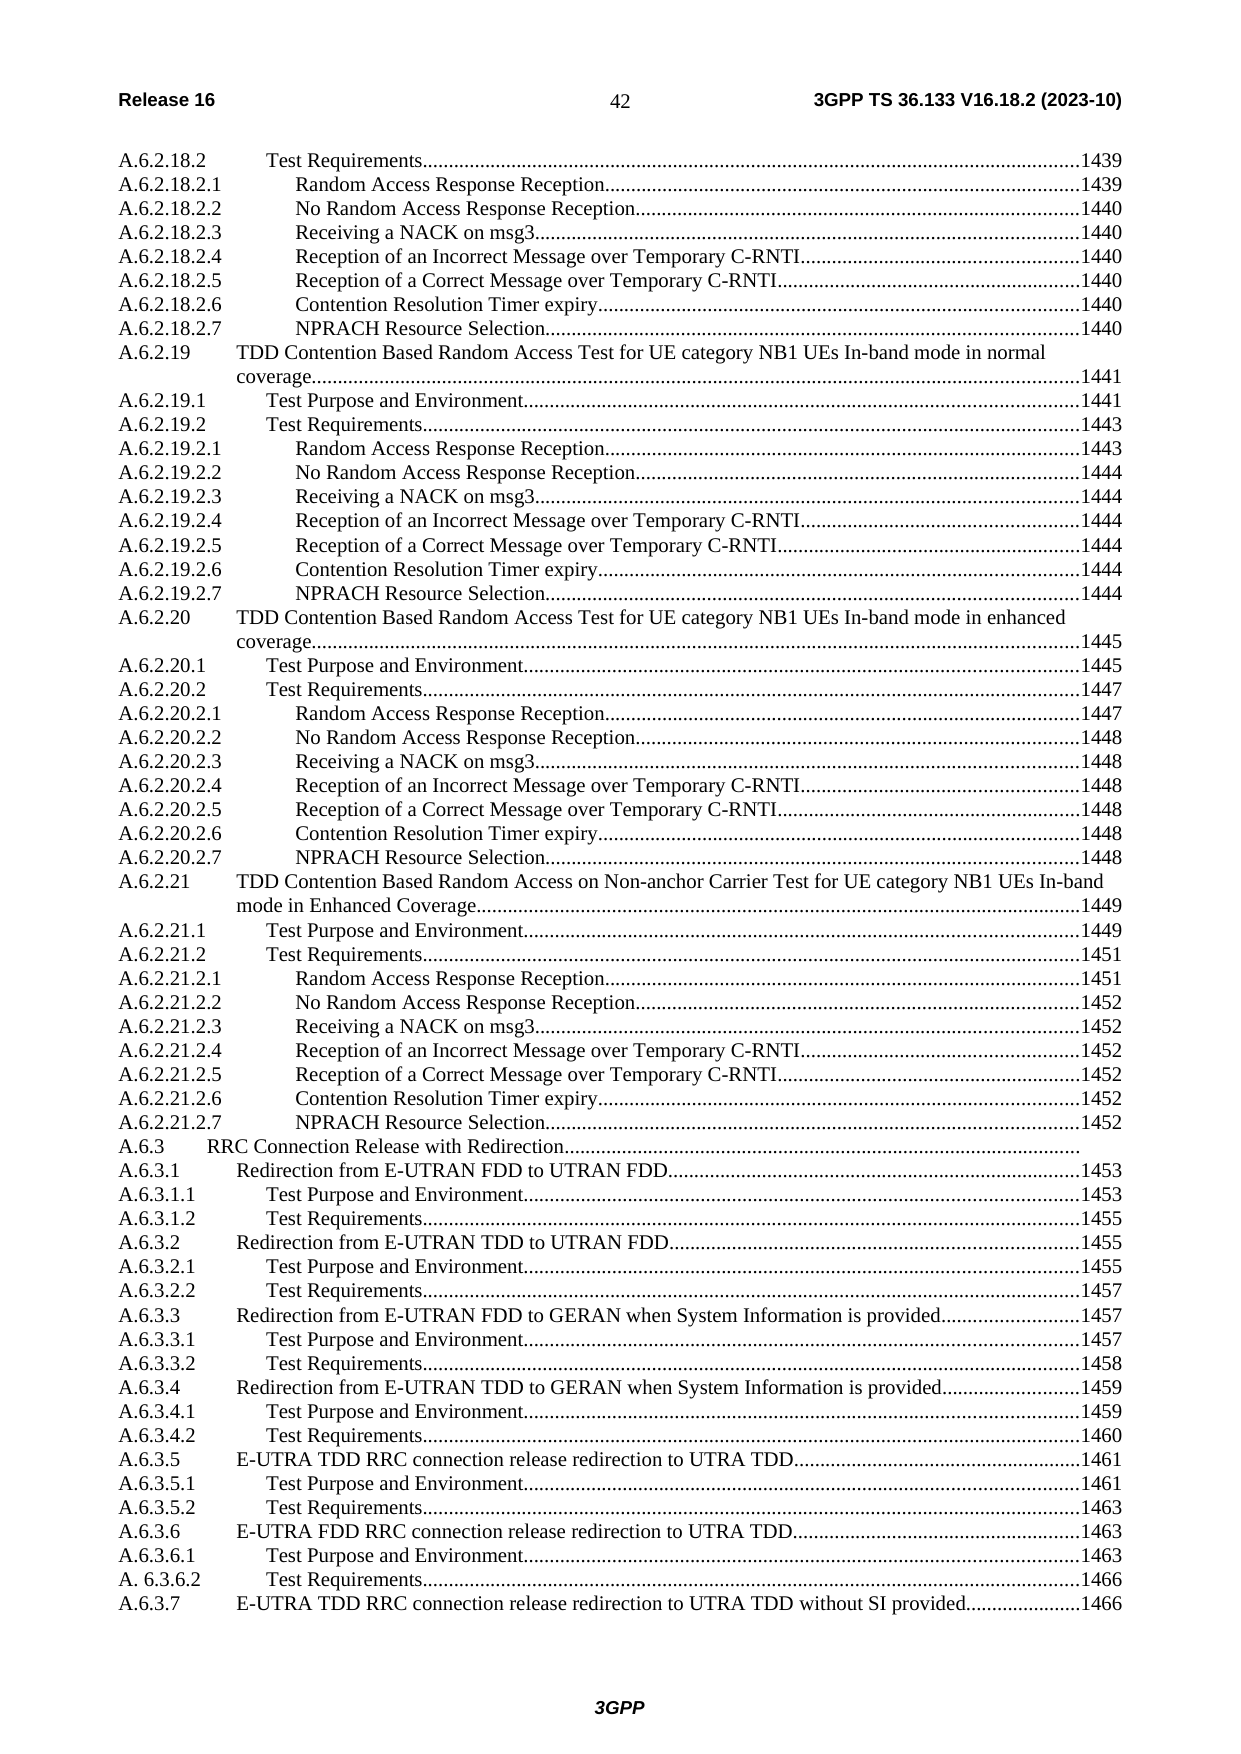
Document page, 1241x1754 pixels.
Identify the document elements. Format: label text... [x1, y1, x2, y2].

text A.6.2.19.2.6 Contention Resolution Timer expiry 1444 [118, 557, 1122, 581]
text A.6.2.18.2.7 NPRACH Resource Selection 1440 [118, 316, 1122, 340]
text A.6.2.20.2.6 Contention Resolution Timer expiry 1448 [118, 821, 1122, 845]
text A.6.2.20.2.4 Reception of an Incorrect Message over Temporary C-RNTI 1448 [118, 773, 1122, 797]
text A.6.2.20.2.1 Random Access Response Reception 1447 [118, 701, 1122, 725]
text A.6.3.2 Redirection from E-UTRAN TDD to UTRAN FDD 1455 [118, 1230, 1122, 1254]
text A.6.2.20.2 Test Requirements 1447 [118, 677, 1122, 701]
text A.6.3.5 E-UTRA TDD RRC connection release redirection to UTRA TDD 1461 [118, 1447, 1122, 1471]
text A.6.2.19.2 Test Requirements 1443 [118, 412, 1122, 436]
text A.6.2.20.2.5 Reception of a Correct Message over Temporary C-RNTI 1448 [118, 797, 1122, 821]
text A.6.2.20.1 Test Purpose and Environment 1445 [118, 653, 1122, 677]
text A.6.3.1 Redirection from E-UTRAN FDD to UTRAN FDD 1453 [118, 1158, 1122, 1182]
text A.6.3.1.1 Test Purpose and Environment 1453 [118, 1182, 1122, 1206]
text A.6.3.2.2 Test Requirements 1457 [118, 1278, 1122, 1302]
text A.6.2.21.2 Test Requirements 1451 [118, 942, 1122, 966]
text A.6.3.4 Redirection from E-UTRAN TDD to GERAN when System Information is provided 1459 [118, 1375, 1122, 1399]
text A.6.2.19.1 Test Purpose and Environment 1441 [118, 388, 1122, 412]
text A.6.3 RRC Connection Release with Redirection 1453 [118, 1134, 1078, 1158]
text A.6.2.21.2.6 Contention Resolution Timer expiry 1452 [118, 1086, 1122, 1110]
text A.6.3.6.1 Test Purpose and Environment 1463 [118, 1543, 1122, 1567]
text A.6.2.18.2.3 Receiving a NACK on msg3 1440 [118, 220, 1122, 244]
text A.6.2.19.2.1 Random Access Response Reception 1443 [118, 436, 1122, 460]
text A.6.3.1.2 Test Requirements 1455 [118, 1206, 1122, 1230]
text A.6.2.21.2.2 No Random Access Response Reception 1452 [118, 990, 1122, 1014]
text A.6.2.21.2.1 Random Access Response Reception 1451 [118, 966, 1122, 990]
text A.6.3.3.2 Test Requirements 1458 [118, 1351, 1122, 1375]
text A.6.2.19.2.4 Reception of an Incorrect Message over Temporary C-RNTI 1444 [118, 508, 1122, 532]
text A.6.3.3.1 Test Purpose and Environment 1457 [118, 1327, 1122, 1351]
text A.6.2.19.2.5 Reception of a Correct Message over Temporary C-RNTI 1444 [118, 532, 1122, 557]
text A.6.2.21.2.3 Receiving a NACK on msg3 1452 [118, 1014, 1122, 1038]
text A.6.2.18.2.4 Reception of an Incorrect Message over Temporary C-RNTI 1440 [118, 244, 1122, 268]
text A.6.2.18.2.5 Reception of a Correct Message over Temporary C-RNTI 1440 [118, 268, 1122, 292]
text A.6.2.19.2.2 No Random Access Response Reception 1444 [118, 460, 1122, 484]
text A.6.2.19.2.3 Receiving a NACK on msg3 1444 [118, 484, 1122, 508]
text A.6.3.3 Redirection from E-UTRAN FDD to GERAN when System Information is provided 1457 [118, 1302, 1122, 1327]
text A.6.3.2.1 Test Purpose and Environment 1455 [118, 1254, 1122, 1278]
text A.6.2.19.2.7 NPRACH Resource Selection 1444 [118, 581, 1122, 605]
text A.6.3.4.1 Test Purpose and Environment 1459 [118, 1399, 1122, 1423]
text A.6.3.4.2 Test Requirements 1460 [118, 1423, 1122, 1447]
text A.6.2.18.2.6 Contention Resolution Timer expiry 1440 [118, 292, 1122, 316]
text A.6.2.21 TDD Contention Based Random Access on Non-anchor Carrier Test for UE category NB1 UEs In-band mode in Enhanced Coverage 1449 [118, 869, 1122, 917]
text A.6.2.21.2.5 Reception of a Correct Message over Temporary C-RNTI 1452 [118, 1062, 1122, 1086]
text A.6.3.7 E-UTRA TDD RRC connection release redirection to UTRA TDD without SI provided 1466 [118, 1591, 1122, 1615]
text A.6.3.6 E-UTRA FDD RRC connection release redirection to UTRA TDD 1463 [118, 1519, 1122, 1543]
text A.6.2.18.2.2 No Random Access Response Reception 1440 [118, 196, 1122, 220]
text A.6.2.20.2.3 Receiving a NACK on msg3 1448 [118, 749, 1122, 773]
text A.6.2.20 TDD Contention Based Random Access Test for UE category NB1 UEs In-band mode in enhanced coverage 1445 [118, 605, 1122, 653]
text A.6.2.20.2.7 NPRACH Resource Selection 1448 [118, 845, 1122, 869]
text A.6.3.5.2 Test Requirements 1463 [118, 1495, 1122, 1519]
text A.6.2.20.2.2 No Random Access Response Reception 1448 [118, 725, 1122, 749]
text A.6.2.21.2.7 NPRACH Resource Selection 1452 [118, 1110, 1122, 1134]
text A.6.2.21.2.4 Reception of an Incorrect Message over Temporary C-RNTI 1452 [118, 1038, 1122, 1062]
text A. 6.3.6.2 Test Requirements 1466 [118, 1567, 1122, 1591]
text A.6.3.5.1 Test Purpose and Environment 1461 [118, 1471, 1122, 1495]
text A.6.2.21.1 Test Purpose and Environment 1449 [118, 917, 1122, 942]
text A.6.2.18.2 Test Requirements 1439 [118, 147, 1122, 172]
text A.6.2.19 TDD Contention Based Random Access Test for UE category NB1 UEs In-band mode in normal coverage 1441 [118, 340, 1122, 388]
text A.6.2.18.2.1 Random Access Response Reception 1439 [118, 172, 1122, 196]
